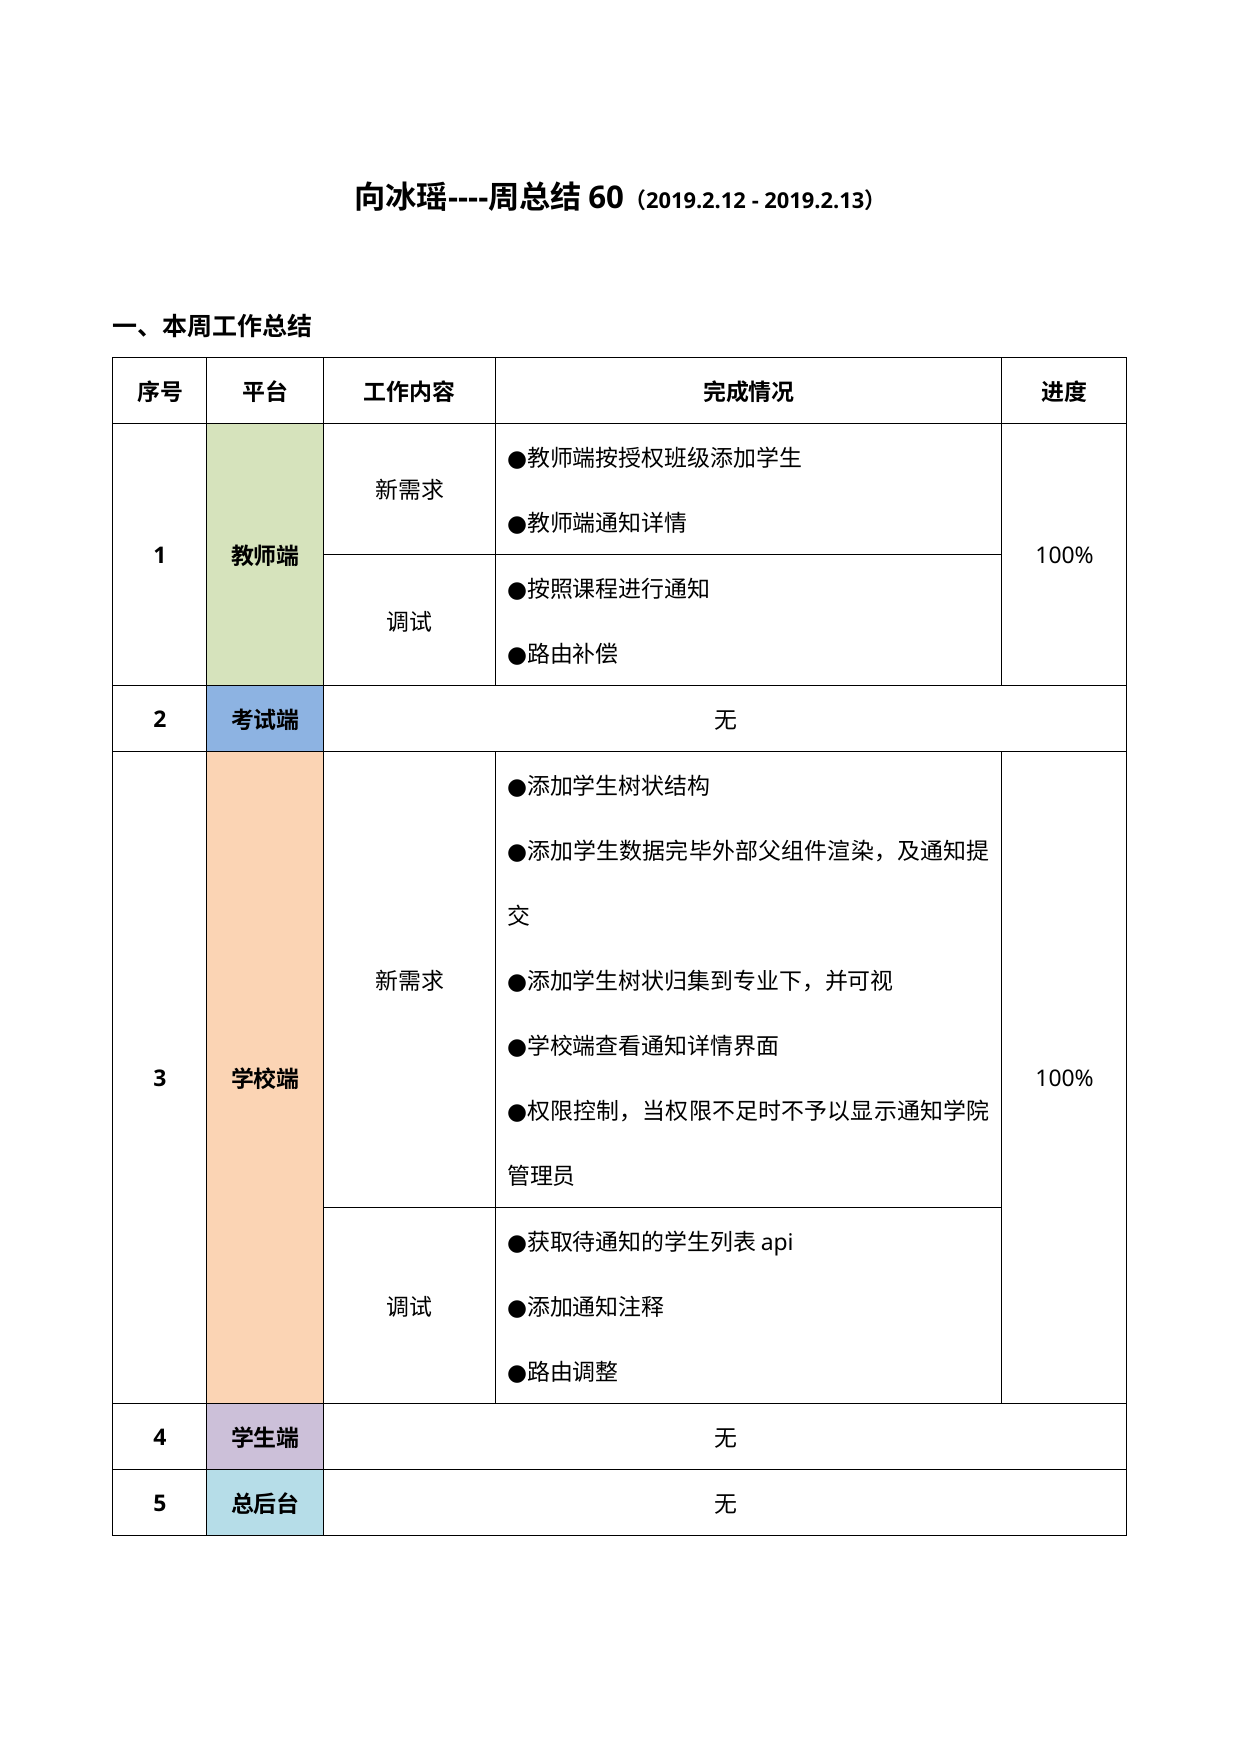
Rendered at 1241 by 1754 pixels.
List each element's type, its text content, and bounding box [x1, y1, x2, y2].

table_cell 教师端 [207, 424, 323, 685]
table_cell 2 [113, 686, 206, 751]
table_cell 无 [324, 686, 1126, 751]
table_header 平台 [207, 358, 323, 423]
table_cell 调试 [324, 1208, 495, 1403]
table_cell 学生端 [207, 1404, 323, 1469]
table_cell 调试 [324, 555, 495, 685]
table_cell 无 [324, 1470, 1126, 1535]
table_cell 100% [1002, 424, 1126, 685]
list 一、本周工作总结 [112, 292, 1128, 357]
table_header 进度 [1002, 358, 1126, 423]
table_cell 5 [113, 1470, 206, 1535]
table_cell 3 [113, 752, 206, 1403]
table_cell ●获取待通知的学生列表api ●添加通知注释 ●路由调整 [496, 1208, 1001, 1403]
table_header 完成情况 [496, 358, 1001, 423]
table_cell ●按照课程进行通知 ●路由补偿 [496, 555, 1001, 685]
table_cell ●添加学生树状结构 ●添加学生数据完毕外部父组件渲染，及通知提交 ●添加学生树状归集到专业下，并可视 ●学校端查看通知详情界面 ●权限控制，当权限不足时不予以显示通知学院管理员 [496, 752, 1001, 1207]
table_cell 无 [324, 1404, 1126, 1469]
table_cell 学校端 [207, 752, 323, 1403]
table_header 工作内容 [324, 358, 495, 423]
table_cell 新需求 [324, 752, 495, 1207]
table_cell 新需求 [324, 424, 495, 554]
table_cell 1 [113, 424, 206, 685]
table_cell 考试端 [207, 686, 323, 751]
table_header 序号 [113, 358, 206, 423]
table_cell 4 [113, 1404, 206, 1469]
table_cell 100% [1002, 752, 1126, 1403]
table_cell ●教师端按授权班级添加学生 ●教师端通知详情 [496, 424, 1001, 554]
text 向冰瑶----周总结60（2019.2.12 - 2019.2.13） [112, 162, 1128, 227]
table_cell 总后台 [207, 1470, 323, 1535]
